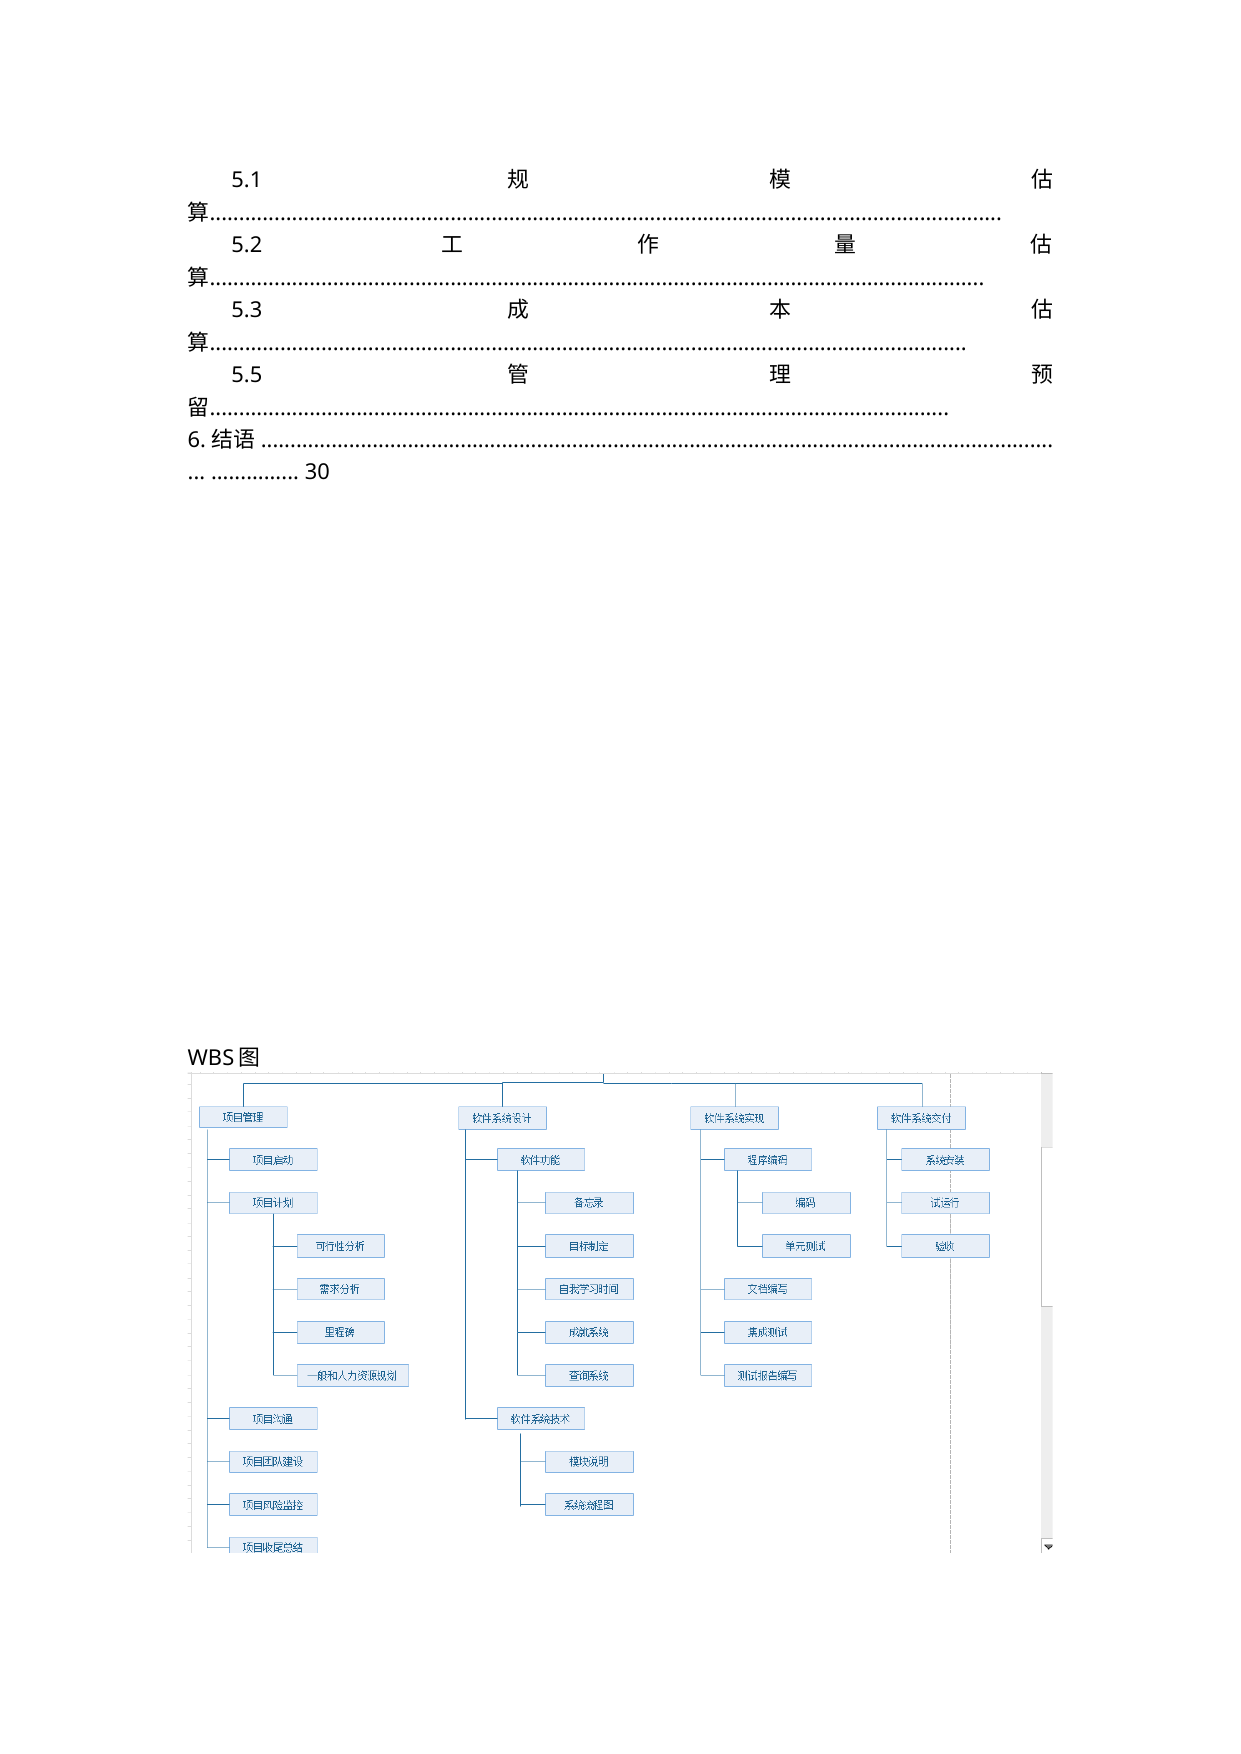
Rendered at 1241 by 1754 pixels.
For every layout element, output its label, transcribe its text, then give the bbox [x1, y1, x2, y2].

picture [187, 1072, 1053, 1553]
text WBS图 [187, 1039, 1053, 1072]
